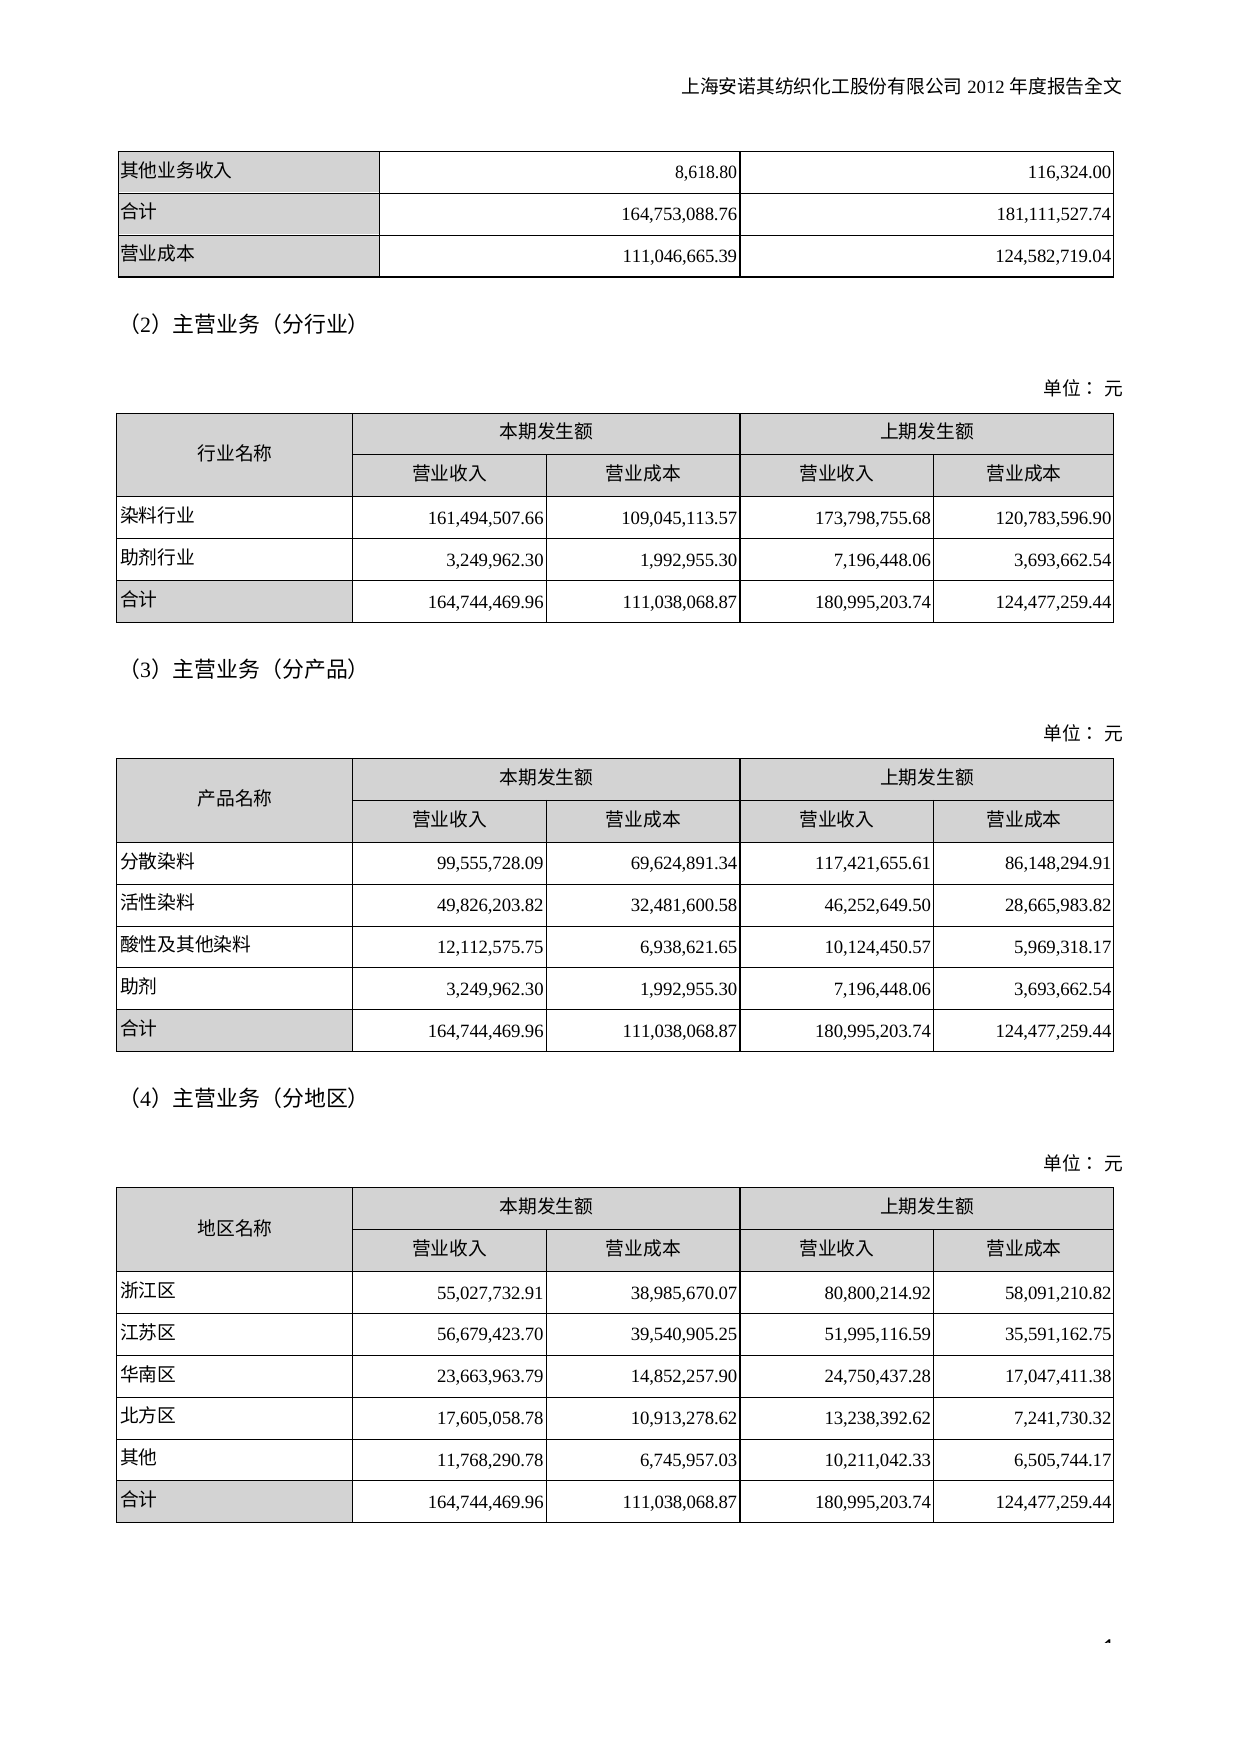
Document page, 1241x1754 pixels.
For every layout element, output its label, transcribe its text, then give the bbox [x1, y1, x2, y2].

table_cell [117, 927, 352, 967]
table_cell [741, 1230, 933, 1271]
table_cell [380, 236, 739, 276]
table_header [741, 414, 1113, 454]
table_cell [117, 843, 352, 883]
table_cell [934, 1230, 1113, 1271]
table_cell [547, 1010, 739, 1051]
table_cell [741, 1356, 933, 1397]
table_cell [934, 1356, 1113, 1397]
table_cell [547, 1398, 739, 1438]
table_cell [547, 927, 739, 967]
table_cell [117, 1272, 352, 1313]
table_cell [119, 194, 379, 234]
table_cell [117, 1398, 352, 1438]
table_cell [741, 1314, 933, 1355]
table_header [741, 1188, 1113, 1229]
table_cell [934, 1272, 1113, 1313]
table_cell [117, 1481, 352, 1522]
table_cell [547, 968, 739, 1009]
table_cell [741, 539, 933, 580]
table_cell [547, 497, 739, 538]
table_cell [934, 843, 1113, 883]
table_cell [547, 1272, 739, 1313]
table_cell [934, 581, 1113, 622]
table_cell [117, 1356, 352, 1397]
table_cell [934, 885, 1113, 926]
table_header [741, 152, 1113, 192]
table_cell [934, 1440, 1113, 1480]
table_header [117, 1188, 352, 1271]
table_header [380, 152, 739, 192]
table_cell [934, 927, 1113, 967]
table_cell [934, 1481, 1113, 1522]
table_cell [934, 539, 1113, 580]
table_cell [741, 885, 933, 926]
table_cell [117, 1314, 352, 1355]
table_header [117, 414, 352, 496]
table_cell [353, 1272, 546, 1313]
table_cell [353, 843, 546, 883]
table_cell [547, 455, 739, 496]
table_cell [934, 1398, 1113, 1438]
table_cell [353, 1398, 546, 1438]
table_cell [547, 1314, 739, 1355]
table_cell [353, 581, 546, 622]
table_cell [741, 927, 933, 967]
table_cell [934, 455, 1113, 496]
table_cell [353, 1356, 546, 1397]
text （4）主营业务（分地区） [118, 1083, 1138, 1113]
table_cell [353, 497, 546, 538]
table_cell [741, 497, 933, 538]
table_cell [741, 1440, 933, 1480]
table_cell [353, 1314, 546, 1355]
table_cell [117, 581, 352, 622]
text 单位： 元 [102, 1150, 1123, 1176]
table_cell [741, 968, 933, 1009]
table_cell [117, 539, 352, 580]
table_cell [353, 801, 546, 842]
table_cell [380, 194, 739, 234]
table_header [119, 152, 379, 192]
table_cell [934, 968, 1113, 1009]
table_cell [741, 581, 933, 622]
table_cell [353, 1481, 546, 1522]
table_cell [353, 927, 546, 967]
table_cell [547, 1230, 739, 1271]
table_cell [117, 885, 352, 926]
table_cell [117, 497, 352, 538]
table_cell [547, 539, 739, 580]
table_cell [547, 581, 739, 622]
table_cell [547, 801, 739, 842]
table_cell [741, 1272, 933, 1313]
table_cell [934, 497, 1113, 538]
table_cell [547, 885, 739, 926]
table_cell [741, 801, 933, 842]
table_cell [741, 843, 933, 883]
text （3）主营业务（分产品） [118, 654, 1138, 684]
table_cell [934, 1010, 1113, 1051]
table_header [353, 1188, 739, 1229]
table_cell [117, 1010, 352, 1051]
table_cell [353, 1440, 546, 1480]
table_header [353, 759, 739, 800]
text 单位： 元 [102, 375, 1123, 401]
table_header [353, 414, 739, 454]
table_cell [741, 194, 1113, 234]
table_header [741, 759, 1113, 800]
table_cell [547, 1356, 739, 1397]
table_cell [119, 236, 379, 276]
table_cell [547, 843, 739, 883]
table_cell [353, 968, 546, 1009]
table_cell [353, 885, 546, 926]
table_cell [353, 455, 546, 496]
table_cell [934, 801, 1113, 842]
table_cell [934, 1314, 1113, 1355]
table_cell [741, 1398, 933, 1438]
text 单位： 元 [102, 721, 1123, 746]
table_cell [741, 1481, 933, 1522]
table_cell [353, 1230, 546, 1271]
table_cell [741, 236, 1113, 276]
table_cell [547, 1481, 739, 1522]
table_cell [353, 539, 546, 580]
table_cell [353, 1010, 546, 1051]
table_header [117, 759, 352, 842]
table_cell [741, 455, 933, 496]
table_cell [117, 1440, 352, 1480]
text （2）主营业务（分行业） [118, 308, 1138, 338]
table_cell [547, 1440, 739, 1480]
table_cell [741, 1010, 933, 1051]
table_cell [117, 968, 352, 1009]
